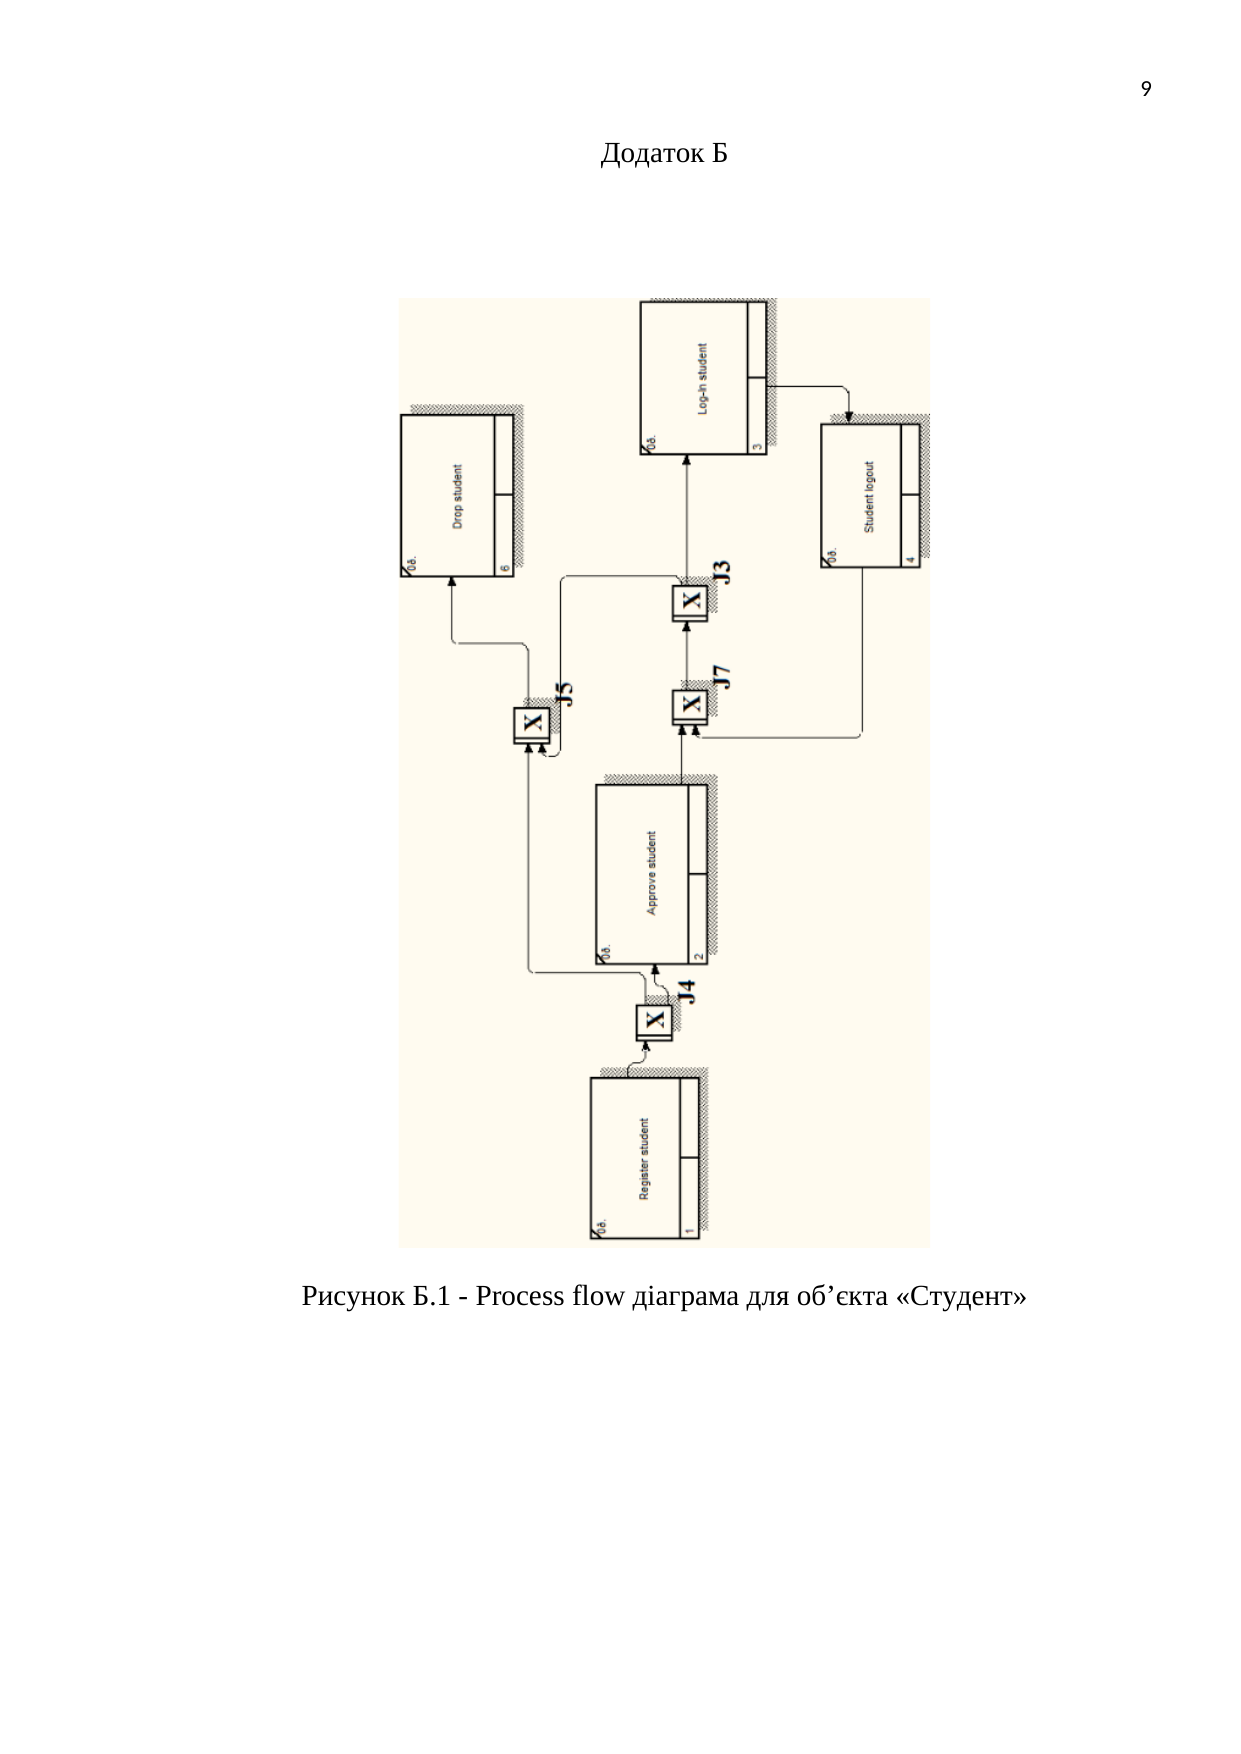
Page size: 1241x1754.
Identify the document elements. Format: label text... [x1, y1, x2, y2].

text Рисунок Б.1 - Process flow діаграма для об’єкта «Студент» [177, 1278, 1152, 1312]
picture [398, 298, 931, 1248]
subtitle Додаток Б [177, 135, 1152, 169]
